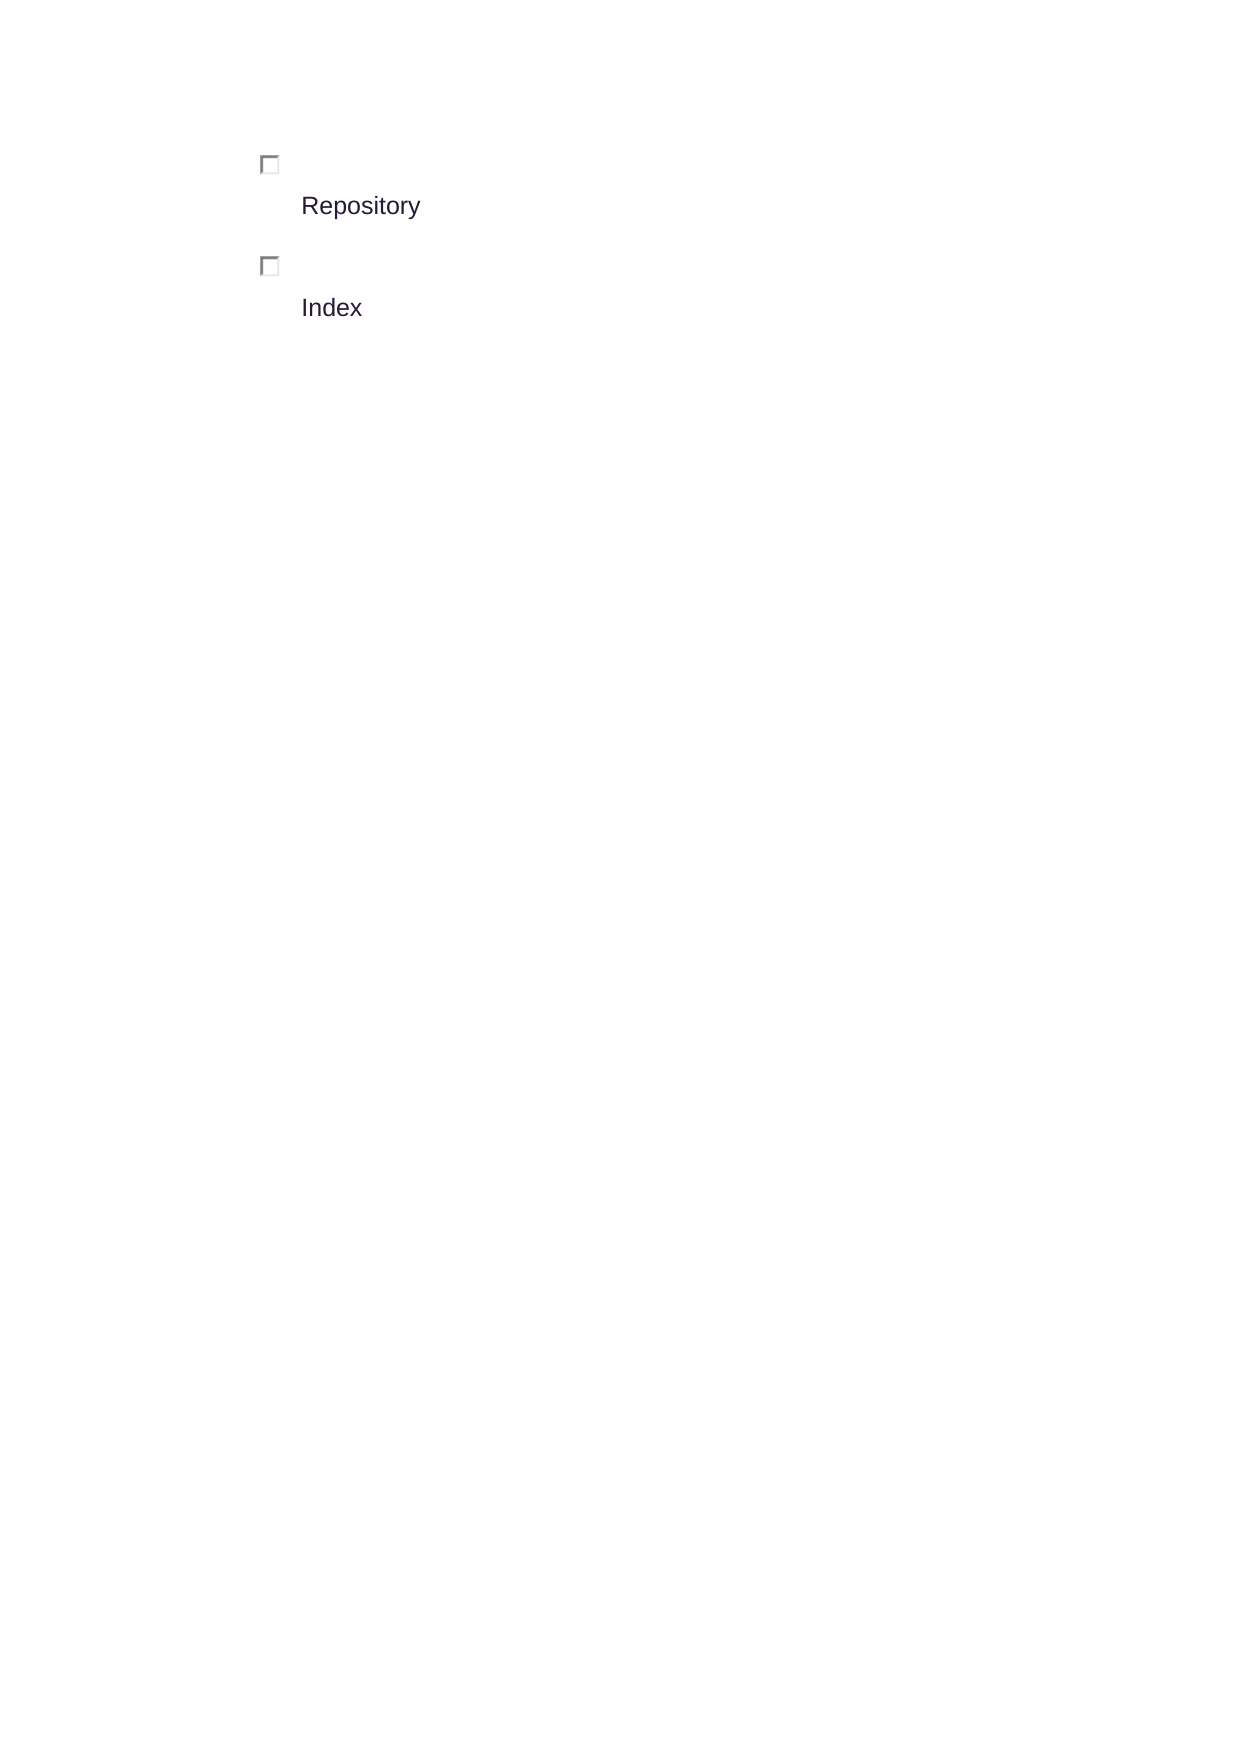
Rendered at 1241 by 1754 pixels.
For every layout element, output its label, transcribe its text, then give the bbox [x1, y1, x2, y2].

text Repository [259, 148, 1093, 220]
text Index [259, 249, 1093, 322]
